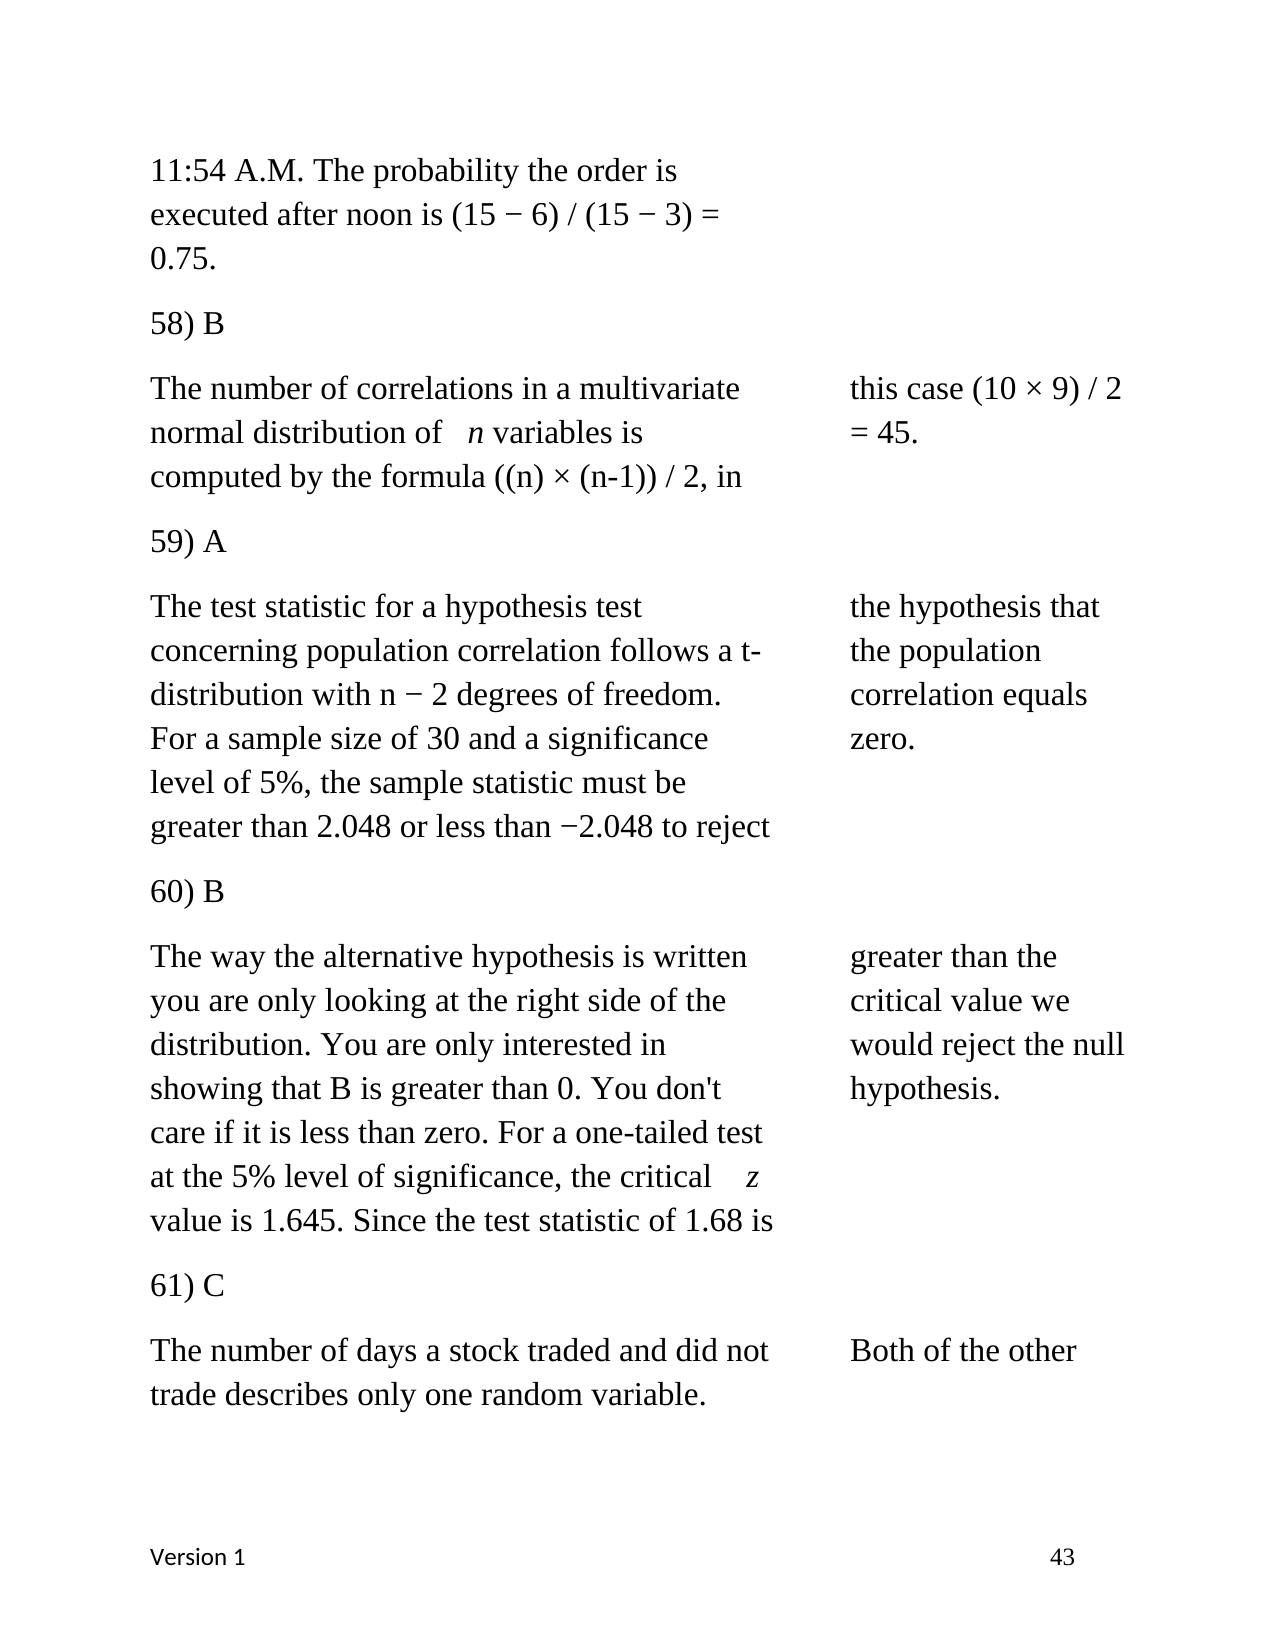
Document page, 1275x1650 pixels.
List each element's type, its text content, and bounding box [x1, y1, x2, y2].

text The test statistic for a hypothesis test concerning population correlation follows a t-distribution with n − 2 degrees of freedom. For a sample size of 30 and a significance level of 5%, the sample statistic must be greater than 2.048 or less than −2.048 to reject the hypothesis that the population correlation equals zero. [150, 586, 775, 844]
text The way the alternative hypothesis is written you are only looking at the right side of the distribution. You are only interested in showing that B is greater than 0. You don't care if it is less than zero. For a one-tailed test at the 5% level of significance, the critical z value is 1.645. Since the test statistic of 1.68 is greater than the critical value we would reject the null hypothesis. [150, 936, 775, 1239]
text The number of correlations in a multivariate normal distribution of n variables is computed by the formula ((n) × (n-1)) / 2, in this case (10 × 9) / 2 = 45. [150, 368, 775, 494]
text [150, 1330, 775, 1412]
text 60) B [150, 871, 775, 909]
text The number of correlations in a multivariate normal distribution of n variables is computed by the formula ((n) × (n-1)) / 2, in this case (10 × 9) / 2 = 45. [850, 368, 1125, 450]
text 61) C [150, 1265, 775, 1303]
text 59) A [150, 521, 775, 559]
text The test statistic for a hypothesis test concerning population correlation follows a t-distribution with n − 2 degrees of freedom. For a sample size of 30 and a significance level of 5%, the sample statistic must be greater than 2.048 or less than −2.048 to reject the hypothesis that the population correlation equals zero. [850, 586, 1125, 756]
text 58) B [150, 303, 775, 341]
text The way the alternative hypothesis is written you are only looking at the right side of the distribution. You are only interested in showing that B is greater than 0. You don't care if it is less than zero. For a one-tailed test at the 5% level of significance, the critical z value is 1.645. Since the test statistic of 1.68 is greater than the critical value we would reject the null hypothesis. [850, 936, 1125, 1106]
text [150, 150, 775, 276]
